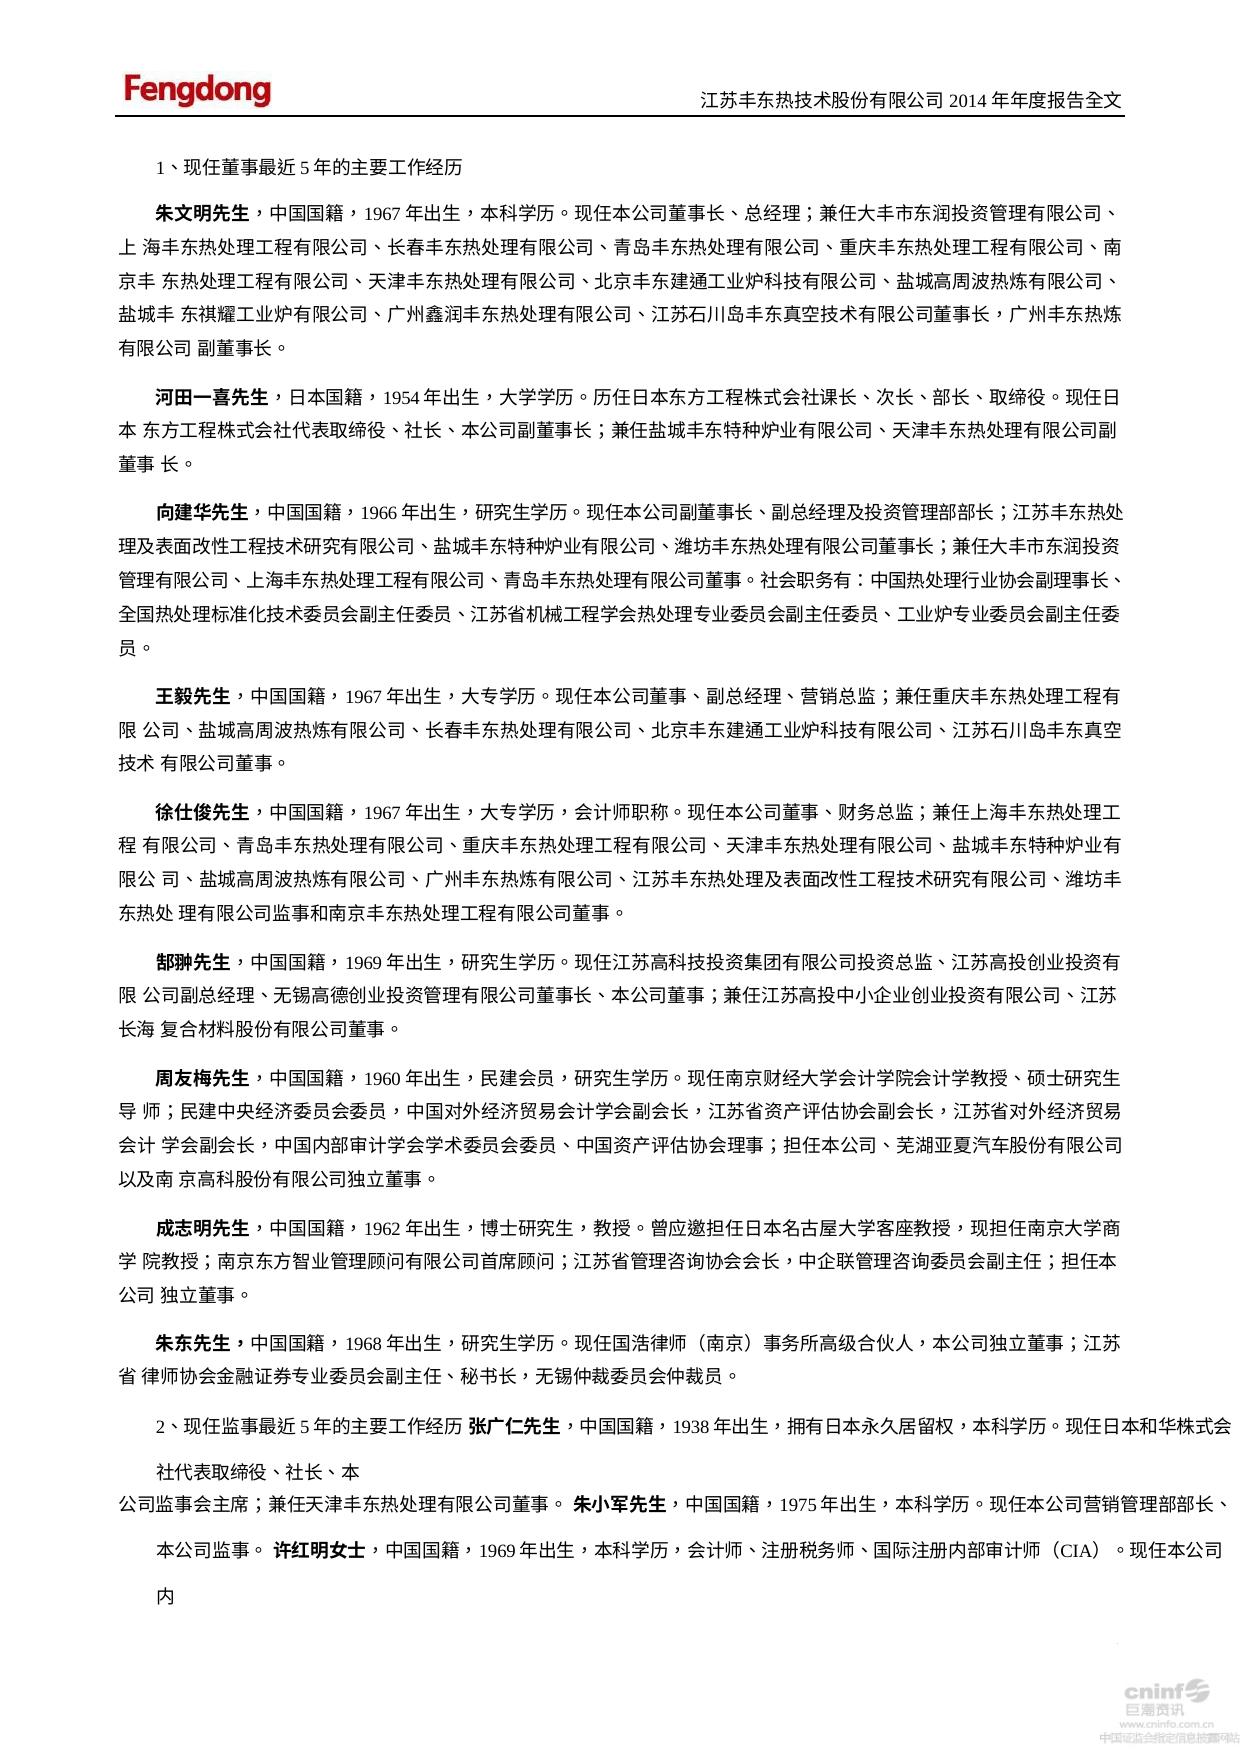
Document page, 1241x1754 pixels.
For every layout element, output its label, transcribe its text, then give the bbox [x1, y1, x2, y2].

text 成志明先生，中国国籍，1962年出生，博士研究生，教授。曾应邀担任日本名古屋大学客座教授，现担任南京大学商学 院教授；南京东方智业管理顾问有限公司首席顾问；江苏省管理咨询协会会长，中企联管理咨询委员会副主任；担任本公司 独立董事。 [118, 1215, 1122, 1307]
text 朱东先生，中国国籍，1968年出生，研究生学历。现任国浩律师（南京）事务所高级合伙人，本公司独立董事；江苏省 律师协会金融证券专业委员会副主任、秘书长，无锡仲裁委员会仲裁员。 [118, 1331, 1122, 1389]
picture [122, 71, 272, 109]
text 2、现任监事最近5年的主要工作经历 张广仁先生，中国国籍，1938年出生，拥有日本永久居留权，本科学历。现任日本和华株式会社代表取缔役、社长、本 [156, 1397, 1240, 1489]
text 周友梅先生，中国国籍，1960年出生，民建会员，研究生学历。现任南京财经大学会计学院会计学教授、硕士研究生导 师；民建中央经济委员会委员，中国对外经济贸易会计学会副会长，江苏省资产评估协会副会长，江苏省对外经济贸易会计 学会副会长，中国内部审计学会学术委员会委员、中国资产评估协会理事；担任本公司、芜湖亚夏汽车股份有限公司以及南 京高科股份有限公司独立董事。 [118, 1065, 1122, 1192]
text 王毅先生，中国国籍，1967年出生，大专学历。现任本公司董事、副总经理、营销总监；兼任重庆丰东热处理工程有限 公司、盐城高周波热炼有限公司、长春丰东热处理有限公司、北京丰东建通工业炉科技有限公司、江苏石川岛丰东真空技术 有限公司董事。 [118, 684, 1122, 776]
picture [1099, 1673, 1241, 1754]
text 郜翀先生，中国国籍，1969年出生，研究生学历。现任江苏高科技投资集团有限公司投资总监、江苏高投创业投资有限 公司副总经理、无锡高德创业投资管理有限公司董事长、本公司董事；兼任江苏高投中小企业创业投资有限公司、江苏长海 复合材料股份有限公司董事。 [118, 949, 1122, 1042]
text 向建华先生，中国国籍，1966年出生，研究生学历。现任本公司副董事长、副总经理及投资管理部部长；江苏丰东热处 理及表面改性工程技术研究有限公司、盐城丰东特种炉业有限公司、潍坊丰东热处理有限公司董事长；兼任大丰市东润投资 管理有限公司、上海丰东热处理工程有限公司、青岛丰东热处理有限公司董事。社会职务有：中国热处理行业协会副理事长、 全国热处理标准化技术委员会副主任委员、江苏省机械工程学会热处理专业委员会副主任委员、工业炉专业委员会副主任委 员。 [118, 500, 1132, 661]
text 1、现任董事最近5年的主要工作经历 [156, 154, 1240, 179]
text 河田一喜先生，日本国籍，1954年出生，大学学历。历任日本东方工程株式会社课长、次长、部长、取缔役。现任日本 东方工程株式会社代表取缔役、社长、本公司副董事长；兼任盐城丰东特种炉业有限公司、天津丰东热处理有限公司副董事 长。 [118, 384, 1122, 477]
text 朱文明先生，中国国籍，1967年出生，本科学历。现任本公司董事长、总经理；兼任大丰市东润投资管理有限公司、上 海丰东热处理工程有限公司、长春丰东热处理有限公司、青岛丰东热处理有限公司、重庆丰东热处理工程有限公司、南京丰 东热处理工程有限公司、天津丰东热处理有限公司、北京丰东建通工业炉科技有限公司、盐城高周波热炼有限公司、盐城丰 东祺耀工业炉有限公司、广州鑫润丰东热处理有限公司、江苏石川岛丰东真空技术有限公司董事长，广州丰东热炼有限公司 副董事长。 [118, 200, 1122, 361]
text 徐仕俊先生，中国国籍，1967年出生，大专学历，会计师职称。现任本公司董事、财务总监；兼任上海丰东热处理工程 有限公司、青岛丰东热处理有限公司、重庆丰东热处理工程有限公司、天津丰东热处理有限公司、盐城丰东特种炉业有限公 司、盐城高周波热炼有限公司、广州丰东热炼有限公司、江苏丰东热处理及表面改性工程技术研究有限公司、潍坊丰东热处 理有限公司监事和南京丰东热处理工程有限公司董事。 [118, 799, 1122, 926]
text 公司监事会主席；兼任天津丰东热处理有限公司董事。 朱小军先生，中国国籍，1975年出生，本科学历。现任本公司营销管理部部长、本公司监事。 许红明女士，中国国籍，1969年出生，本科学历，会计师、注册税务师、国际注册内部审计师（CIA）。现任本公司内 [118, 1491, 1240, 1609]
